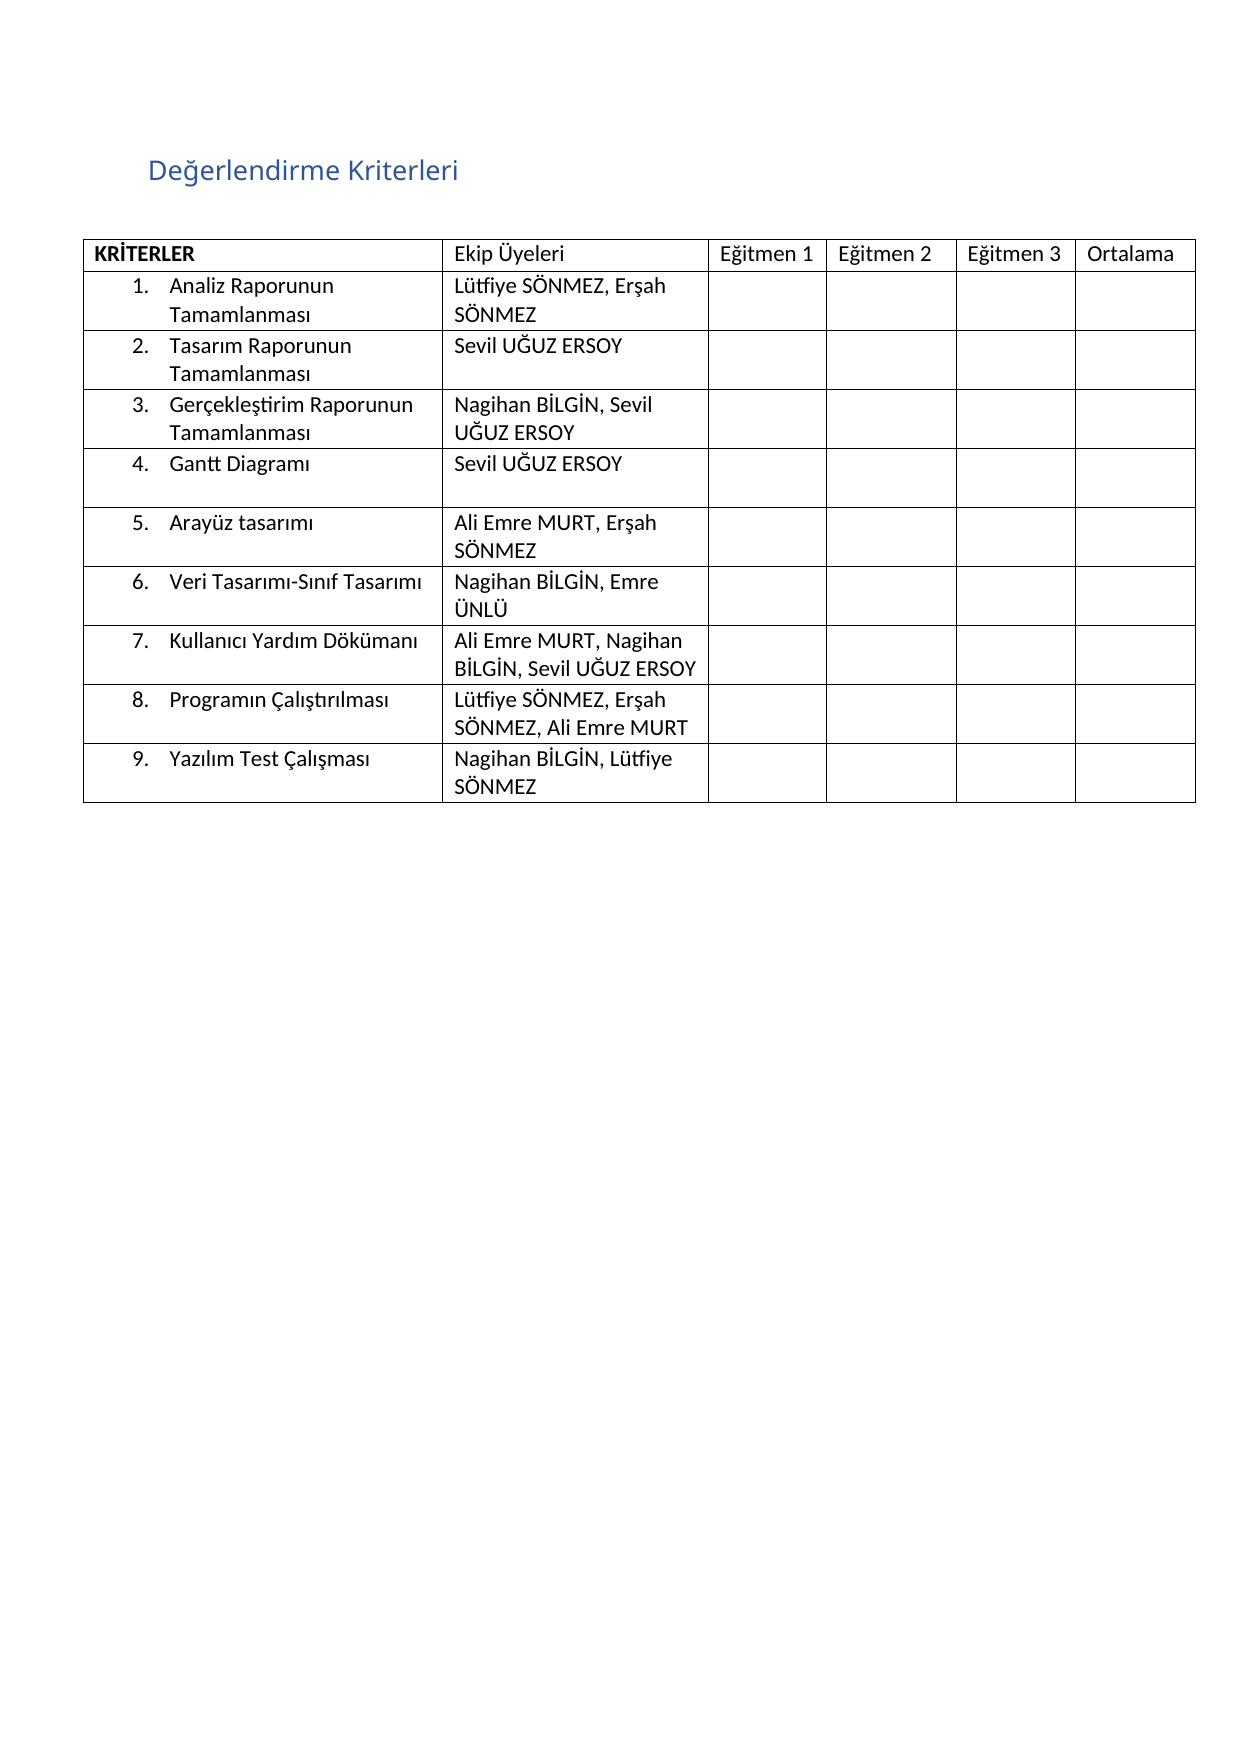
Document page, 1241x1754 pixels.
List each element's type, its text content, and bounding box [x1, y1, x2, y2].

table_cell [827, 390, 956, 448]
table_cell [827, 626, 956, 684]
table_cell [957, 390, 1075, 448]
table_header Eğitmen 3 [957, 240, 1075, 271]
table_cell [957, 331, 1075, 389]
table_cell Lütfiye SÖNMEZ, Erşah SÖNMEZ, Ali Emre MURT [443, 685, 708, 743]
table_cell [1076, 508, 1195, 566]
table_cell [1076, 449, 1195, 507]
table_cell Lütfiye SÖNMEZ, Erşah SÖNMEZ [443, 272, 708, 330]
table_cell [709, 331, 826, 389]
table_cell [1076, 390, 1195, 448]
table_cell [709, 567, 826, 625]
table_cell Nagihan BİLGİN, Emre ÜNLÜ [443, 567, 708, 625]
table_header Ekip Üyeleri [443, 240, 708, 271]
table_cell [827, 272, 956, 330]
table_cell Ali Emre MURT, Erşah SÖNMEZ [443, 508, 708, 566]
table_cell [957, 449, 1075, 507]
table_cell Nagihan BİLGİN, Sevil UĞUZ ERSOY [443, 390, 708, 448]
table_cell [957, 685, 1075, 743]
table_cell [1076, 272, 1195, 330]
table_cell [709, 685, 826, 743]
table_cell Sevil UĞUZ ERSOY [443, 331, 708, 389]
table_cell [827, 449, 956, 507]
table_cell Sevil UĞUZ ERSOY [443, 449, 708, 507]
table_cell Yazılım Test Çalışması [84, 744, 442, 802]
table_cell [957, 744, 1075, 802]
table_cell [709, 272, 826, 330]
table_cell [1076, 626, 1195, 684]
table_cell [1076, 685, 1195, 743]
table_cell [1076, 331, 1195, 389]
table_header Ortalama [1076, 240, 1195, 271]
table_cell [709, 626, 826, 684]
table_cell [827, 567, 956, 625]
table_cell Arayüz tasarımı [84, 508, 442, 566]
table_header Eğitmen 2 [827, 240, 956, 271]
table_cell Kullanıcı Yardım Dökümanı [84, 626, 442, 684]
table_cell Tasarım Raporunun Tamamlanması [84, 331, 442, 389]
table_cell [709, 390, 826, 448]
table_cell [957, 626, 1075, 684]
table_cell Programın Çalıştırılması [84, 685, 442, 743]
table_cell Ali Emre MURT, Nagihan BİLGİN, Sevil UĞUZ ERSOY [443, 626, 708, 684]
table_cell [827, 685, 956, 743]
table_cell [1076, 744, 1195, 802]
table_cell [1076, 567, 1195, 625]
table_cell [957, 508, 1075, 566]
table_cell [827, 331, 956, 389]
table_cell Gerçekleştirim Raporunun Tamamlanması [84, 390, 442, 448]
subtitle Değerlendirme Kriterleri [148, 152, 1093, 189]
table_header KRİTERLER [84, 240, 442, 271]
table_cell [827, 744, 956, 802]
table_cell [957, 272, 1075, 330]
table_cell Veri Tasarımı-Sınıf Tasarımı [84, 567, 442, 625]
table_cell [957, 567, 1075, 625]
table_header Eğitmen 1 [709, 240, 826, 271]
table_cell [827, 508, 956, 566]
table_cell Gantt Diagramı [84, 449, 442, 507]
table_cell [709, 744, 826, 802]
table_cell Analiz Raporunun Tamamlanması [84, 272, 442, 330]
table_cell Nagihan BİLGİN, Lütfiye SÖNMEZ [443, 744, 708, 802]
table_cell [709, 508, 826, 566]
table_cell [709, 449, 826, 507]
